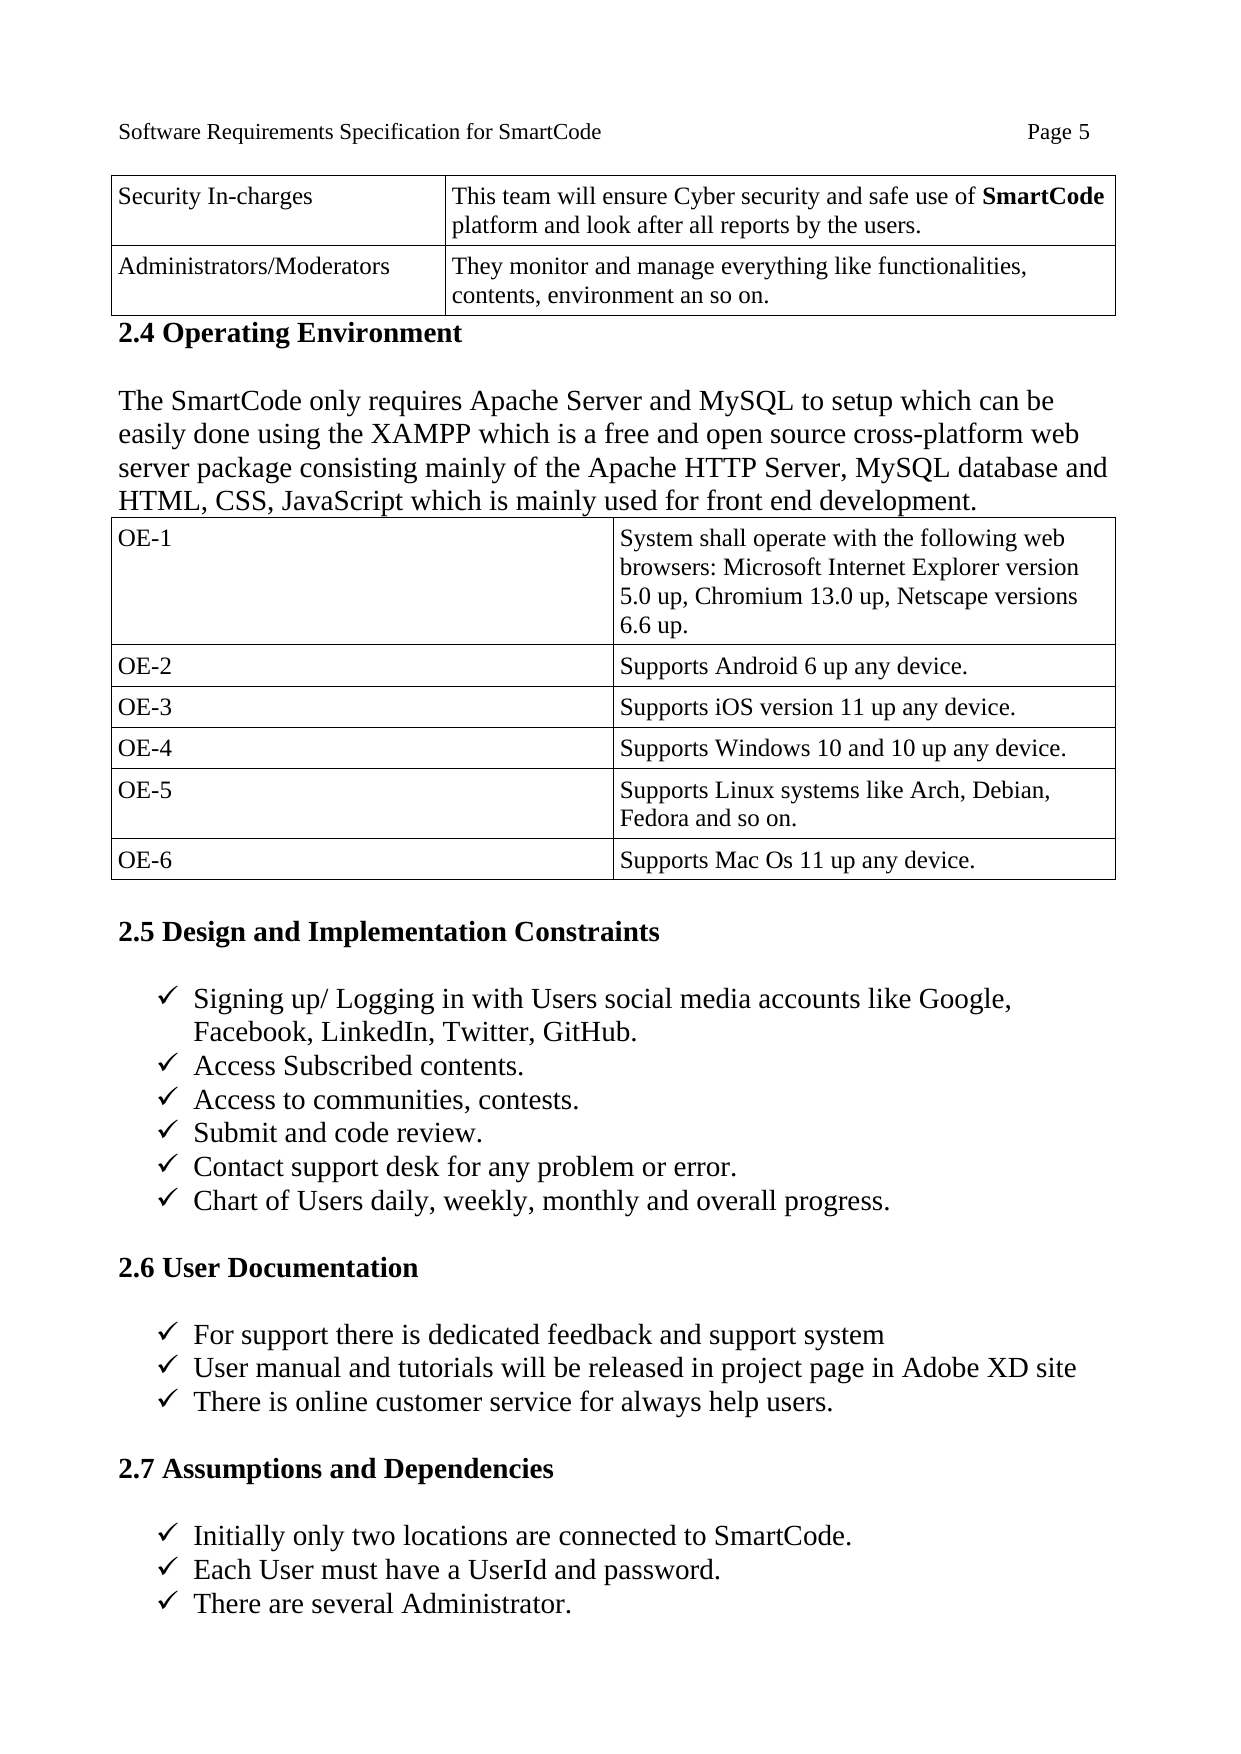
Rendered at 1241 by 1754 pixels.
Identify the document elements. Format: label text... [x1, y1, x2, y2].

table_cell Security In-charges [112, 176, 445, 244]
list Access to communities, contests. [156, 1082, 1122, 1115]
table_cell OE-2 [112, 645, 613, 686]
list For support there is dedicated feedback and support system [156, 1317, 1122, 1351]
list Chart of Users daily, weekly, monthly and overall progress. [156, 1183, 1122, 1216]
text 2.4 Operating Environment [118, 316, 1122, 349]
table_cell OE-3 [112, 687, 613, 727]
table_header System shall operate with the following web browsers: Microsoft Internet Explorer version 5.0 up, Chromium 13.0 up, Netscape versions 6.6 up. [614, 518, 1115, 644]
table_cell OE-5 [112, 769, 613, 838]
table_cell They monitor and manage everything like functionalities, contents, environment an so on. [446, 246, 1115, 314]
list Initially only two locations are connected to SmartCode. [156, 1518, 1122, 1552]
table_cell Supports Windows 10 and 10 up any device. [614, 728, 1115, 768]
list User manual and tutorials will be released in project page in Adobe XD site [156, 1351, 1122, 1384]
text 2.7 Assumptions and Dependencies [118, 1451, 1122, 1485]
table_header OE-1 [112, 518, 613, 644]
table_cell OE-4 [112, 728, 613, 768]
text 2.5 Design and Implementation Constraints [118, 914, 1122, 947]
list Signing up/ Logging in with Users social media accounts like Google, Facebook, LinkedIn, Twitter, GitHub. [156, 981, 1122, 1048]
list There is online customer service for always help users. [156, 1384, 1122, 1418]
list Contact support desk for any problem or error. [156, 1149, 1122, 1183]
table_cell This team will ensure Cyber security and safe use of SmartCode platform and look after all reports by the users. [446, 176, 1115, 244]
list Submit and code review. [156, 1115, 1122, 1149]
list Each User must have a UserId and password. [156, 1552, 1122, 1586]
text 2.6 User Documentation [118, 1250, 1122, 1283]
table_cell Administrators/Moderators [112, 246, 445, 314]
table_cell OE-6 [112, 839, 613, 879]
table_cell Supports Android 6 up any device. [614, 645, 1115, 686]
table_cell Supports Mac Os 11 up any device. [614, 839, 1115, 879]
list There are several Administrator. [156, 1586, 1122, 1619]
table_cell Supports Linux systems like Arch, Debian, Fedora and so on. [614, 769, 1115, 838]
list Access Subscribed contents. [156, 1048, 1122, 1082]
table_cell Supports iOS version 11 up any device. [614, 687, 1115, 727]
text The SmartCode only requires Apache Server and MySQL to setup which can be easily done using the XAMPP which is a free and open source cross-platform web server package consisting mainly of the Apache HTTP Server, MySQL database and HTML, CSS, JavaScript which is mainly used for front end development. [118, 383, 1122, 517]
